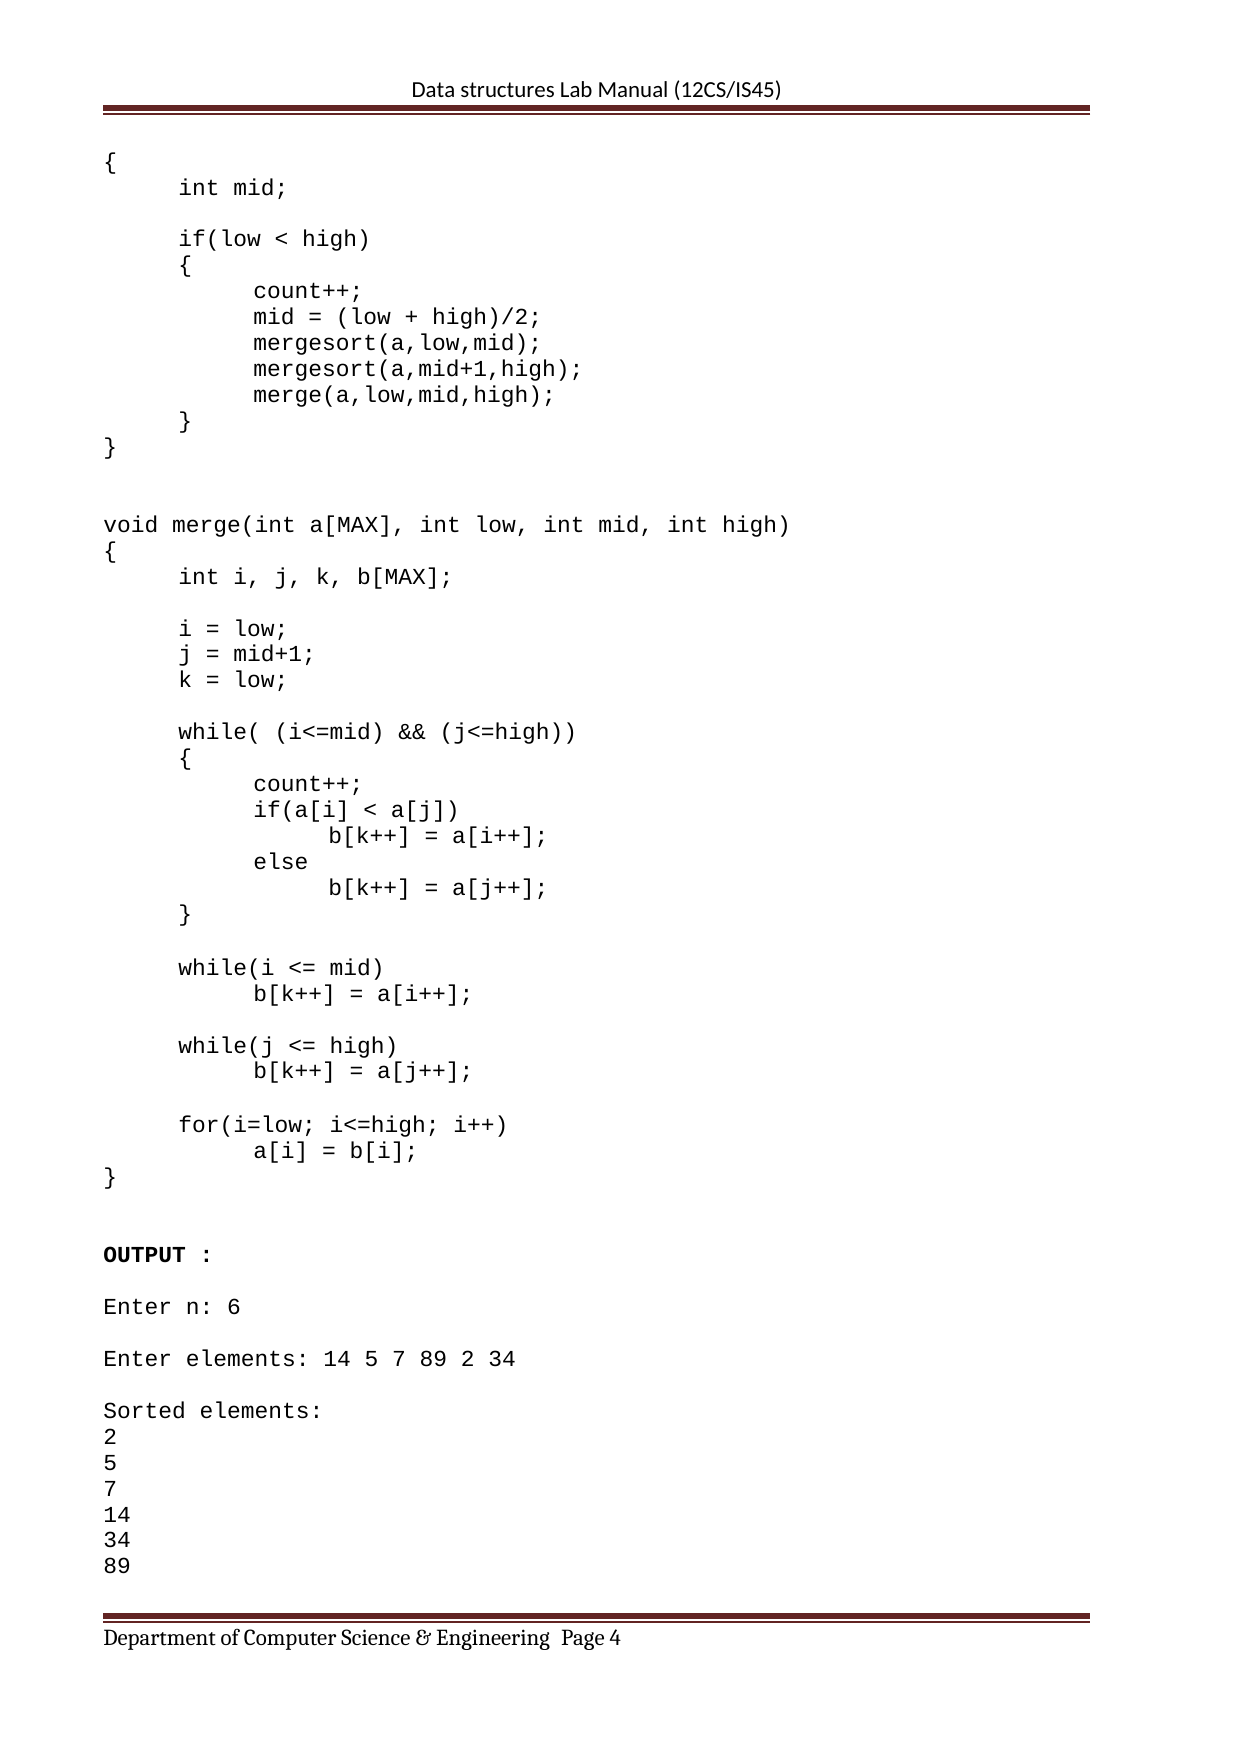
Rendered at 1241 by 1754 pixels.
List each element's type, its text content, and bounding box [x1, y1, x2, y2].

text { [103, 747, 1090, 772]
text 34 [103, 1529, 1090, 1555]
text } [103, 1166, 1090, 1192]
text 89 [103, 1555, 1090, 1581]
text 5 [103, 1451, 1090, 1477]
text } [103, 435, 1090, 461]
text merge(a,low,mid,high); [103, 383, 1090, 409]
text if(a[i] < a[j]) [178, 798, 1090, 824]
text for(i=low; i<=high; i++) [103, 1114, 1090, 1140]
text a[i] = b[i]; [103, 1140, 1090, 1166]
text mergesort(a,low,mid); [103, 332, 1090, 357]
text j = mid+1; [103, 643, 1090, 669]
text while( (i<=mid) && (j<=high)) [103, 721, 1090, 747]
text { [103, 254, 1090, 280]
text count++; [103, 280, 1090, 306]
text 2 [103, 1425, 1090, 1451]
text while(i <= mid) [103, 956, 1090, 982]
text else [103, 850, 1090, 876]
text } [103, 902, 1090, 928]
text int mid; [103, 176, 1090, 202]
text count++; [103, 772, 1090, 798]
text 7 [103, 1477, 1090, 1503]
text b[k++] = a[i++]; [103, 982, 1090, 1008]
text i = low; [103, 617, 1090, 643]
text { [103, 150, 1090, 176]
text 14 [103, 1503, 1090, 1529]
text Enter elements: 14 5 7 89 2 34 [103, 1347, 1090, 1373]
text b[k++] = a[j++]; [103, 876, 1090, 902]
text mergesort(a,mid+1,high); [103, 357, 1090, 383]
text { [103, 539, 1090, 565]
text Sorted elements: [103, 1399, 1090, 1425]
text int i, j, k, b[MAX]; [103, 565, 1090, 591]
text mid = (low + high)/2; [178, 306, 1090, 332]
text } [103, 409, 1090, 435]
text b[k++] = a[j++]; [103, 1060, 1090, 1086]
text if(low < high) [103, 228, 1090, 254]
text void merge(int a[MAX], int low, int mid, int high) [103, 513, 1090, 539]
text k = low; [103, 669, 1090, 695]
text b[k++] = a[i++]; [103, 824, 1090, 850]
text Enter n: 6 [103, 1295, 1090, 1321]
text OUTPUT : [103, 1243, 1090, 1269]
text while(j <= high) [103, 1034, 1090, 1060]
